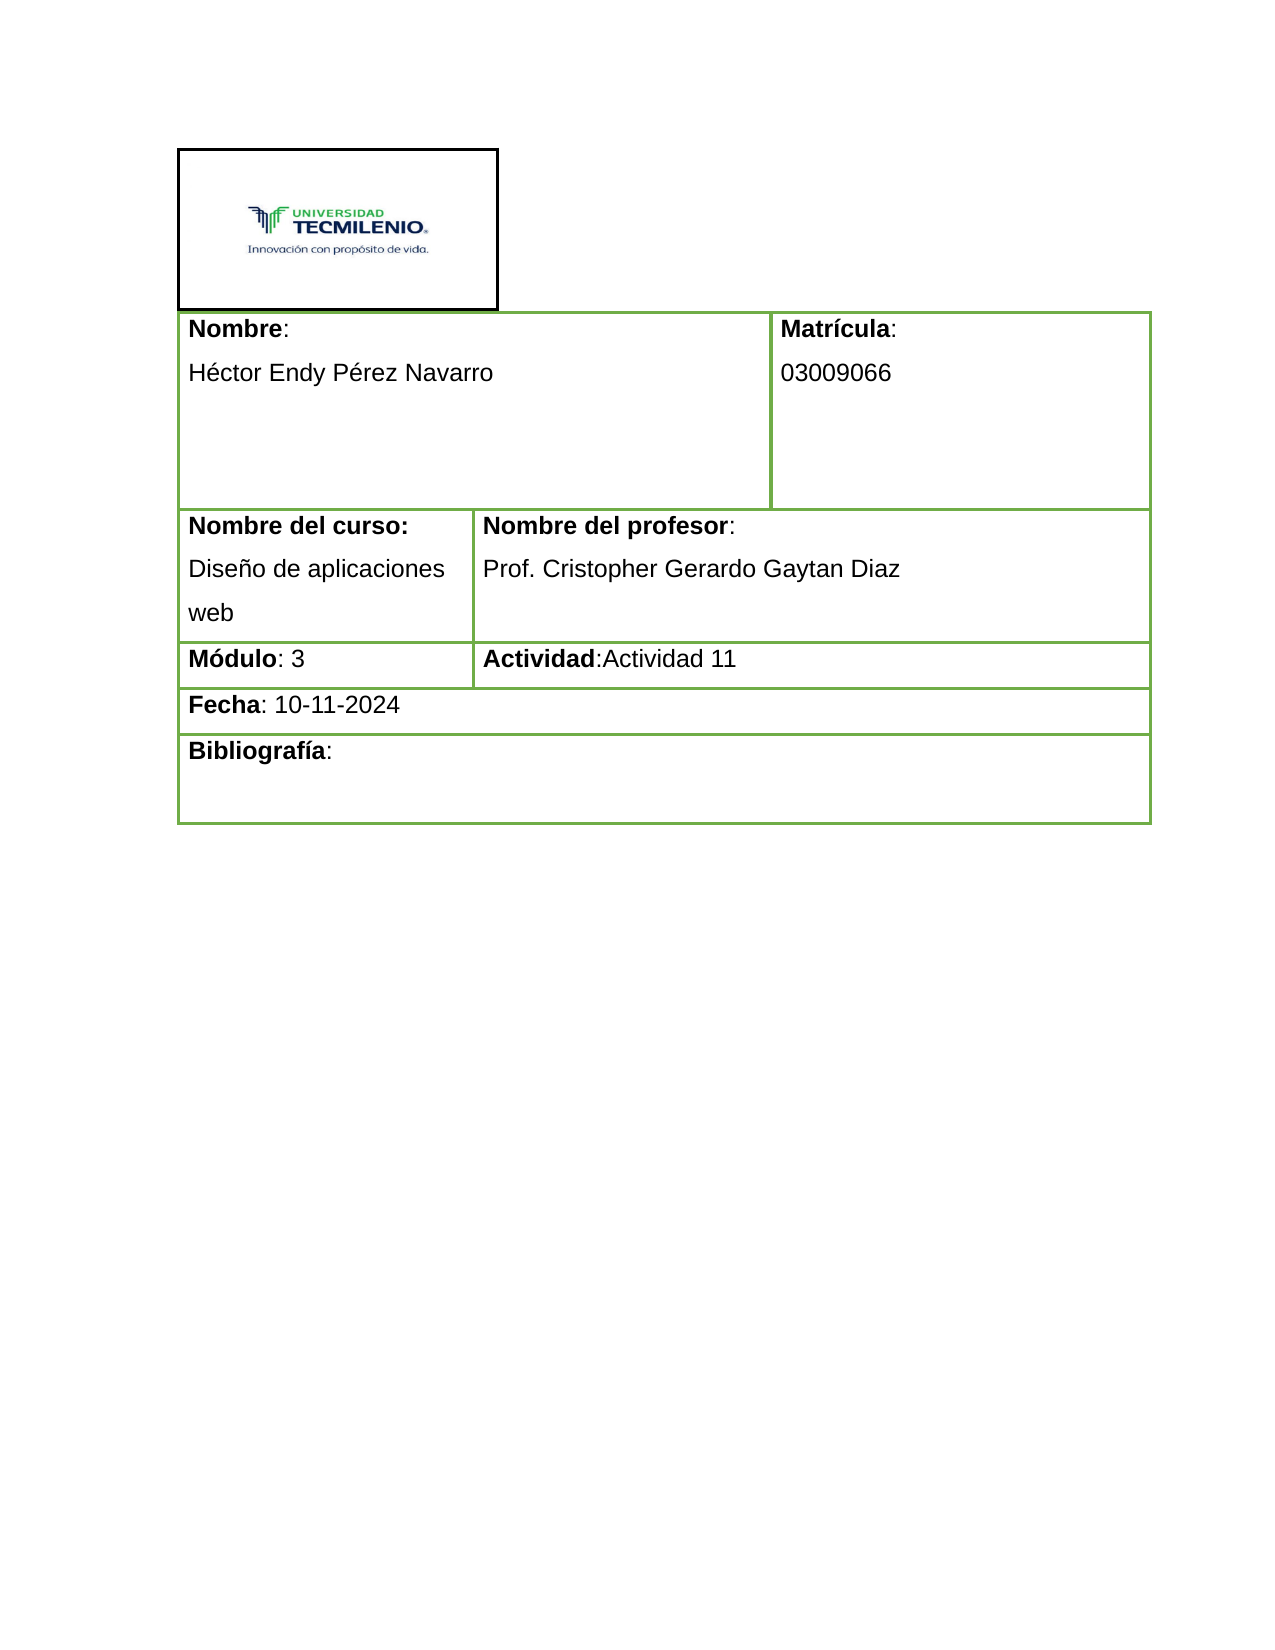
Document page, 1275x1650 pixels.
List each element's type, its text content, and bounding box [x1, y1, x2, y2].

table_cell Bibliografía: [180, 736, 1149, 822]
picture [180, 151, 496, 308]
table_cell Nombre del profesor: Prof. Cristopher Gerardo Gaytan Diaz [475, 511, 1149, 641]
table_header Matrícula: 03009066 [773, 314, 1149, 508]
table_cell Actividad:Actividad 11 [475, 644, 1149, 687]
table_cell Fecha: 10-11-2024 [180, 690, 1149, 733]
table_cell Módulo: 3 [180, 644, 472, 687]
table_header Nombre: Héctor Endy Pérez Navarro [180, 314, 769, 508]
table_cell Nombre del curso: Diseño de aplicaciones web [180, 511, 472, 641]
